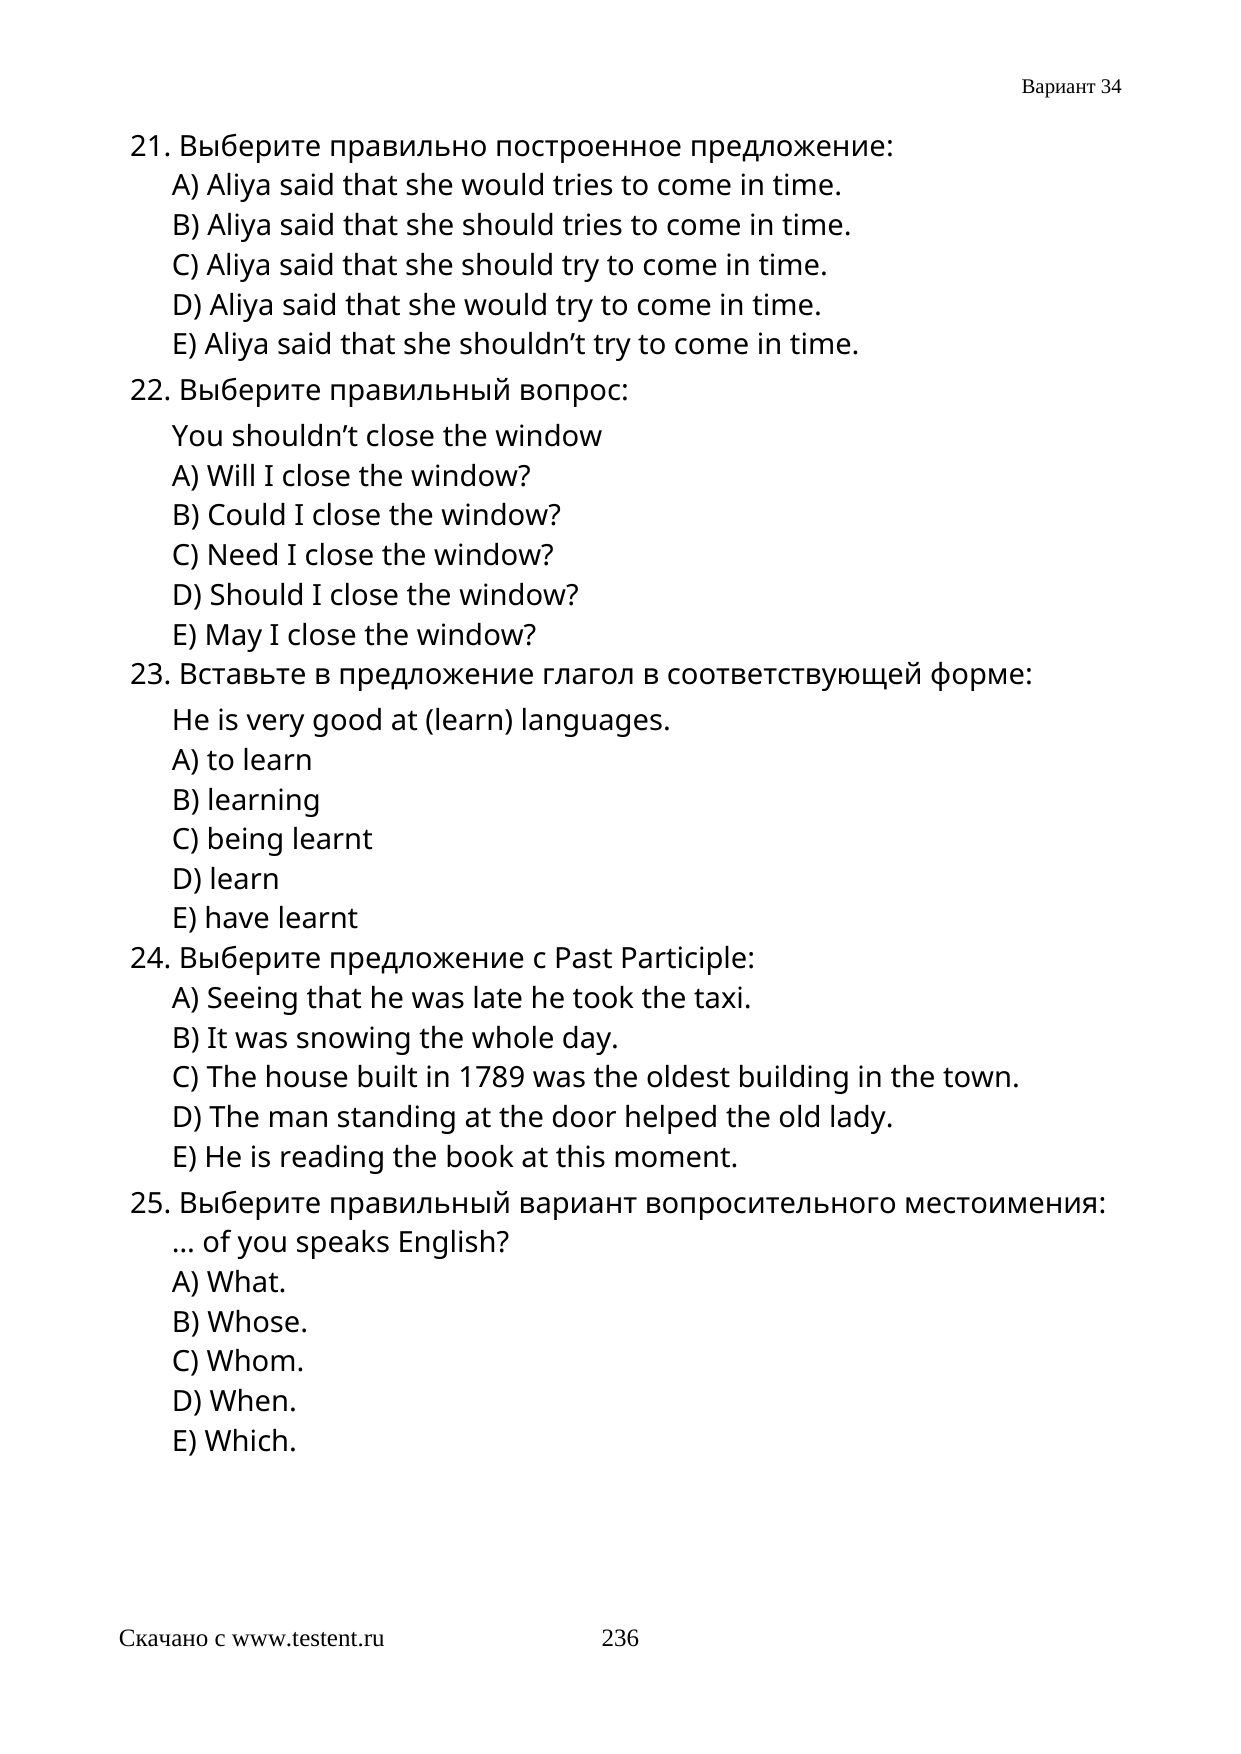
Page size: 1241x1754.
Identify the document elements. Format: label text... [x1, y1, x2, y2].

table_cell 22. Выберите правильный вопрос: You shouldn’t close the window A) Will I close the window? B) Could I close the window? C) Need I close the window? D) Should I close the window? E) May I close the window? [119, 363, 1123, 653]
table_cell 23. Вставьте в предложение глагол в соответствующей форме: He is very good at (learn) languages. A) to learn B) learning C) being learnt D) learn E) have learnt [119, 654, 1123, 937]
table_cell 21. Выберите правильно построенное предложение: A) Aliya said that she would tries to come in time. B) Aliya said that she should tries to come in time. C) Aliya said that she should try to come in time. D) Aliya said that she would try to come in time. E) Aliya said that she shouldn’t try to come in time. [119, 119, 1123, 363]
table_cell 25. Выберите правильный вариант вопросительного местоимения: … of you speaks English? A) What. B) Whose. C) Whom. D) When. E) Which. [119, 1176, 1123, 1460]
table_cell 24. Выберите предложение с Past Participle: A) Seeing that he was late he took the taxi. B) It was snowing the whole day. C) The house built in 1789 was the oldest building in the town. D) The man standing at the door helped the old lady. E) He is reading the book at this moment. [119, 938, 1123, 1176]
